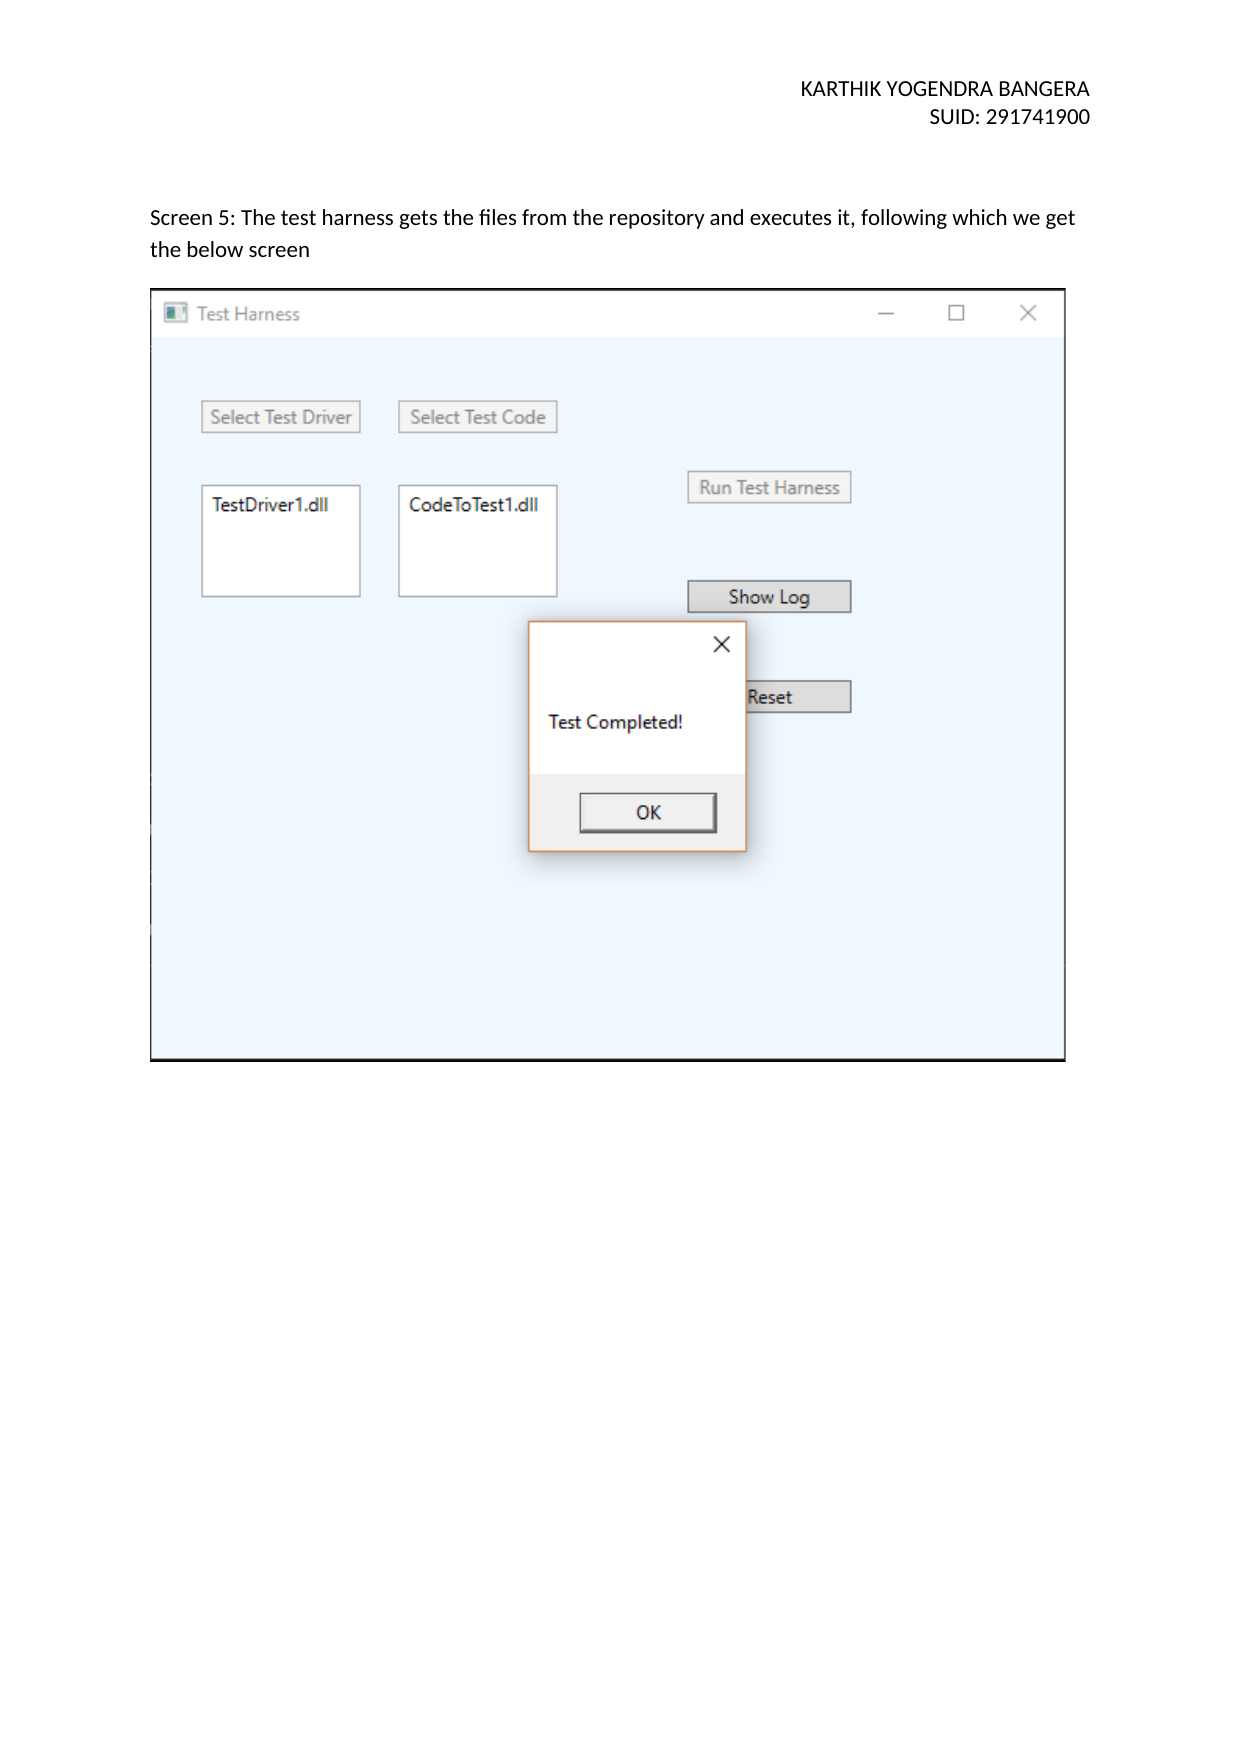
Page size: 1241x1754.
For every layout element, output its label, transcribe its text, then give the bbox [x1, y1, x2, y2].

picture [150, 288, 1066, 1062]
text Screen 5: The test harness gets the files from the repository and executes it, following which we get the below screen [150, 203, 1090, 263]
